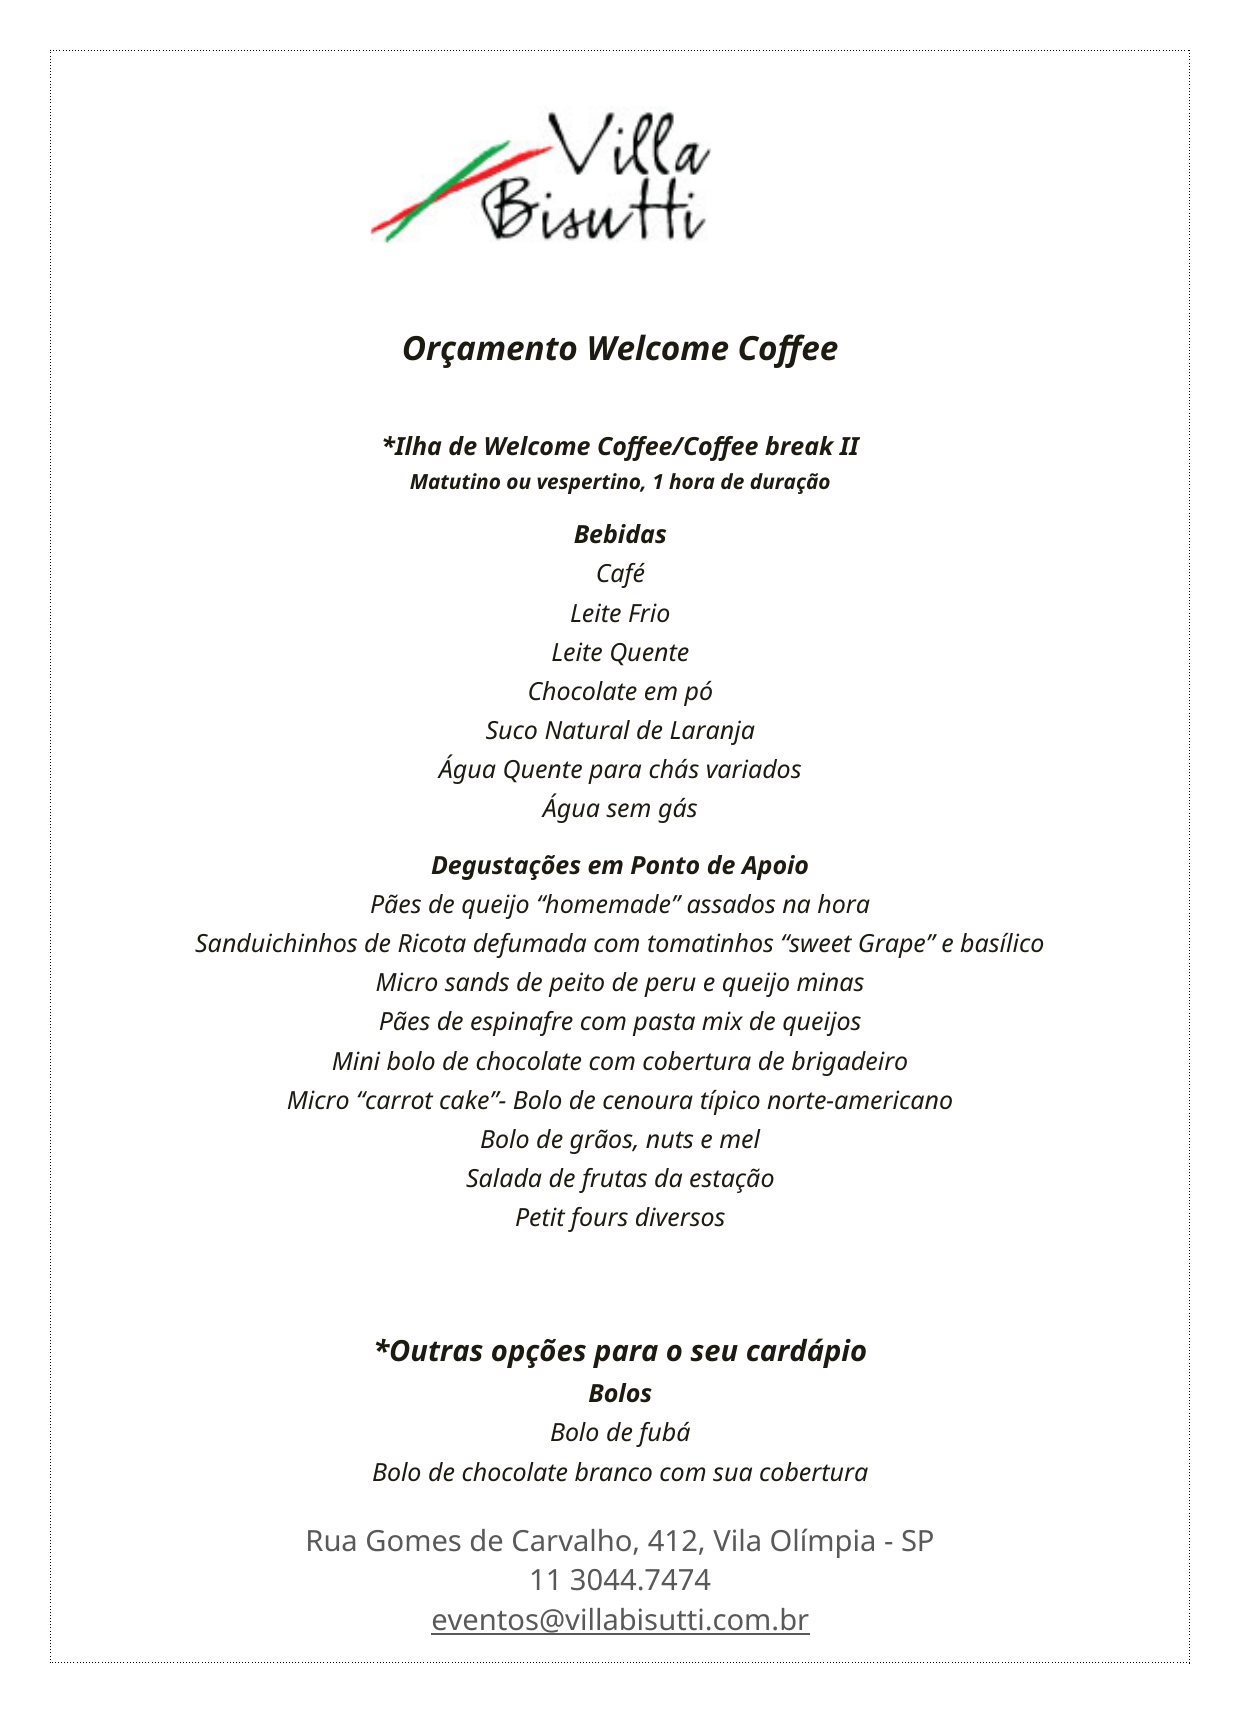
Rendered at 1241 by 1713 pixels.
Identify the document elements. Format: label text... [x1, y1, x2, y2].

text Bolos [75, 1376, 1165, 1410]
text Água Quente para chás variados [75, 752, 1165, 786]
text Pães de espinafre com pasta mix de queijos [75, 1004, 1165, 1038]
text Matutino ou vespertino, 1 hora de duração [75, 467, 1165, 496]
picture [370, 73, 712, 245]
text Degustações em Ponto de Apoio [75, 847, 1165, 881]
text Água sem gás [75, 791, 1165, 825]
text Suco Natural de Laranja [75, 713, 1165, 747]
text *Ilha de Welcome Coffee/Coffee break II [75, 428, 1165, 462]
text Petit fours diversos [75, 1200, 1165, 1234]
text Bolo de chocolate branco com sua cobertura [75, 1454, 1165, 1488]
text Leite Quente [75, 634, 1165, 668]
text Sanduichinhos de Ricota defumada com tomatinhos “sweet Grape” e basílico [75, 926, 1165, 960]
text Pães de queijo “homemade” assados na hora [75, 886, 1165, 921]
text Salada de frutas da estação [75, 1161, 1165, 1195]
text Bebidas [75, 517, 1165, 551]
text Mini bolo de chocolate com cobertura de brigadeiro [75, 1043, 1165, 1077]
text *Outras opções para o seu cardápio [75, 1330, 1165, 1370]
text Bolo de fubá [75, 1415, 1165, 1449]
text Chocolate em pó [75, 674, 1165, 708]
text Orçamento Welcome Coffee [75, 325, 1165, 371]
text Micro sands de peito de peru e queijo minas [75, 965, 1165, 999]
text Café [75, 556, 1165, 590]
text Bolo de grãos, nuts e mel [75, 1121, 1165, 1156]
text Micro “carrot cake”- Bolo de cenoura típico norte-americano [75, 1082, 1165, 1116]
text Leite Frio [75, 595, 1165, 629]
